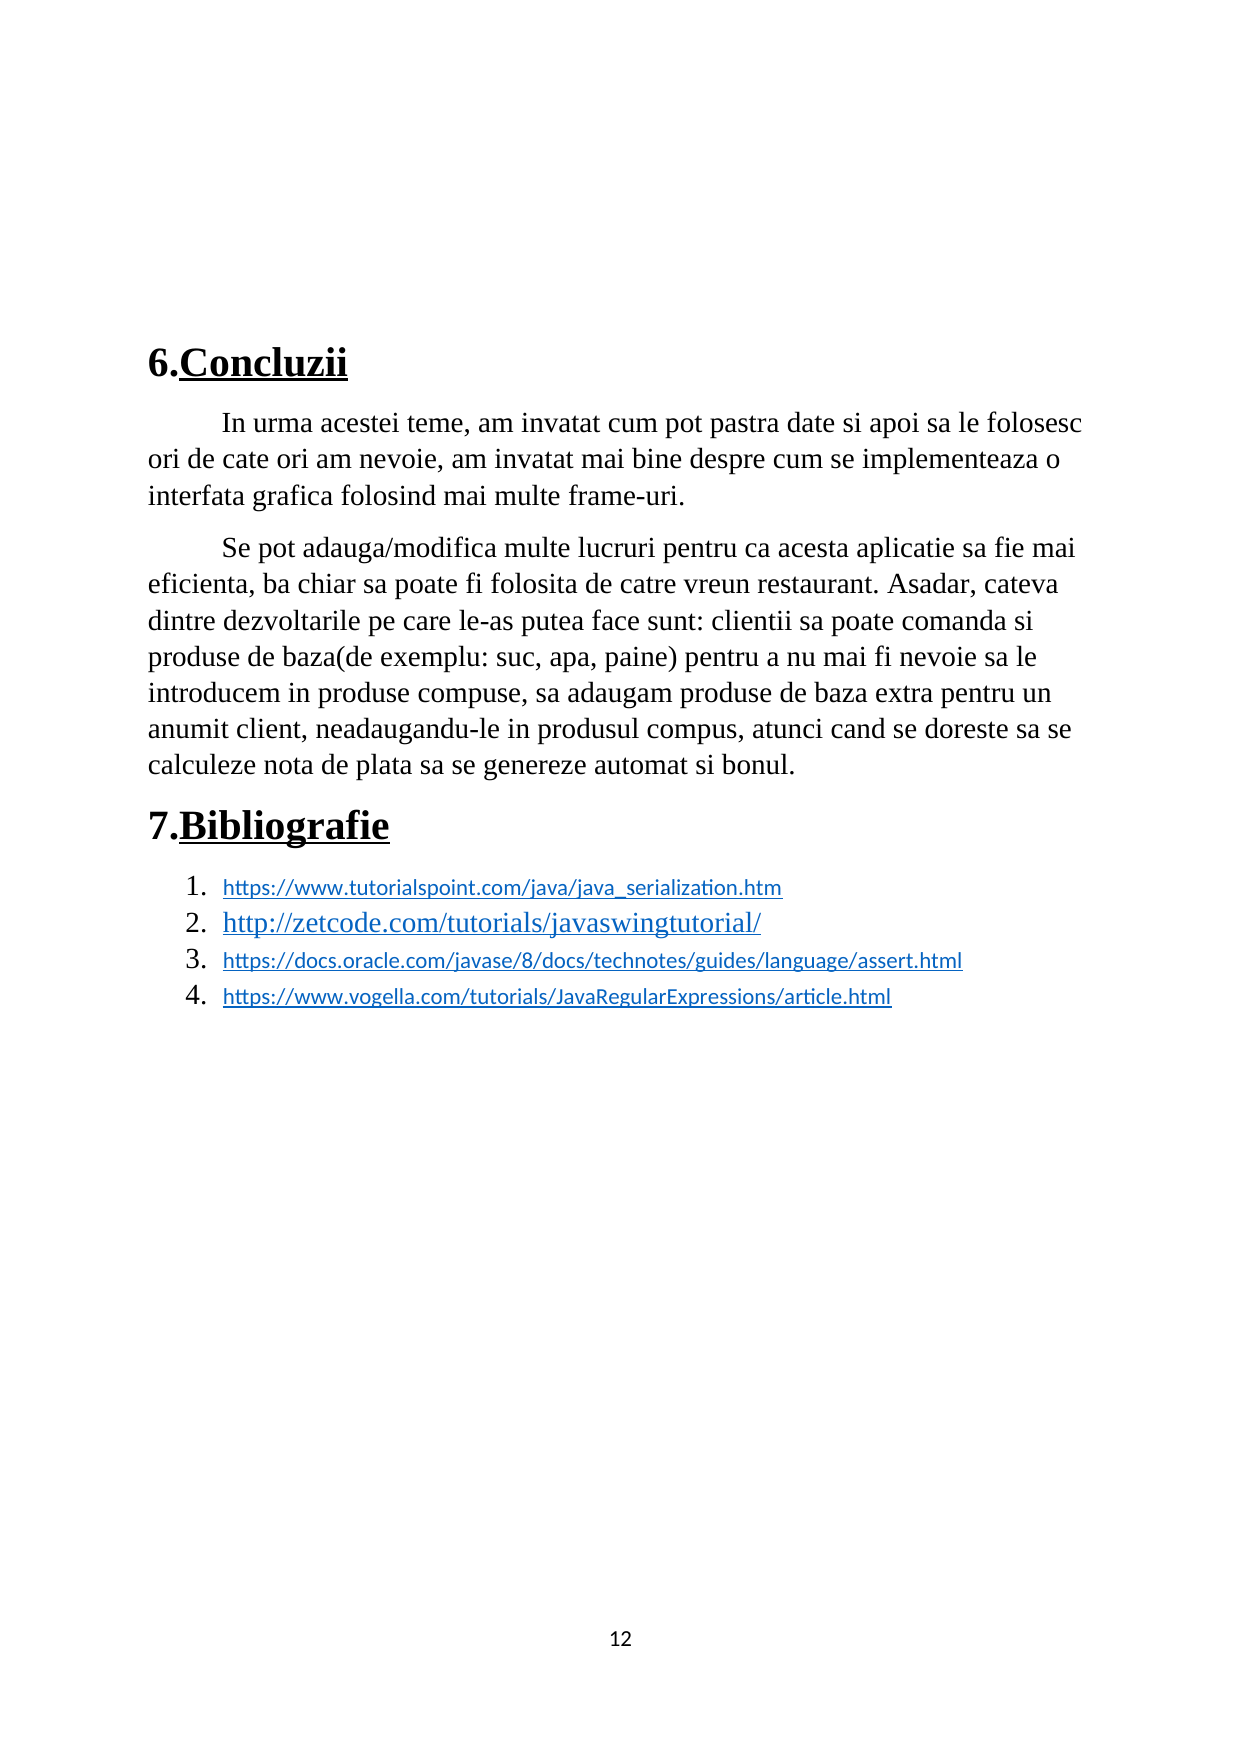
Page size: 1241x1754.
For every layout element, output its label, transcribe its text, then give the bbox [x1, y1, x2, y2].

text Se pot adauga/modifica multe lucruri pentru ca acesta aplicatie sa fie mai eficienta, ba chiar sa poate fi folosita de catre vreun restaurant. Asadar, cateva dintre dezvoltarile pe care le-as putea face sunt: clientii sa poate comanda si produse de baza(de exemplu: suc, apa, paine) pentru a nu mai fi nevoie sa le introducem in produse compuse, sa adaugam produse de baza extra pentru un anumit client, neadaugandu-le in produsul compus, atunci cand se doreste sa se calculeze nota de plata sa se genereze automat si bonul. [148, 531, 1093, 781]
list https://www.tutorialspoint.com/java/java_serialization.htm [185, 868, 1093, 902]
list https://www.vogella.com/tutorials/JavaRegularExpressions/article.html [185, 977, 1093, 1011]
text 6.Concluzii [148, 337, 1093, 385]
list http://zetcode.com/tutorials/javaswingtutorial/ [185, 905, 1093, 938]
list https://docs.oracle.com/javase/8/docs/technotes/guides/language/assert.html [185, 941, 1093, 974]
text In urma acestei teme, am invatat cum pot pastra date si apoi sa le folosesc ori de cate ori am nevoie, am invatat mai bine despre cum se implementeaza o interfata grafica folosind mai multe frame-uri. [148, 405, 1093, 511]
text 7.Bibliografie [148, 800, 1093, 848]
